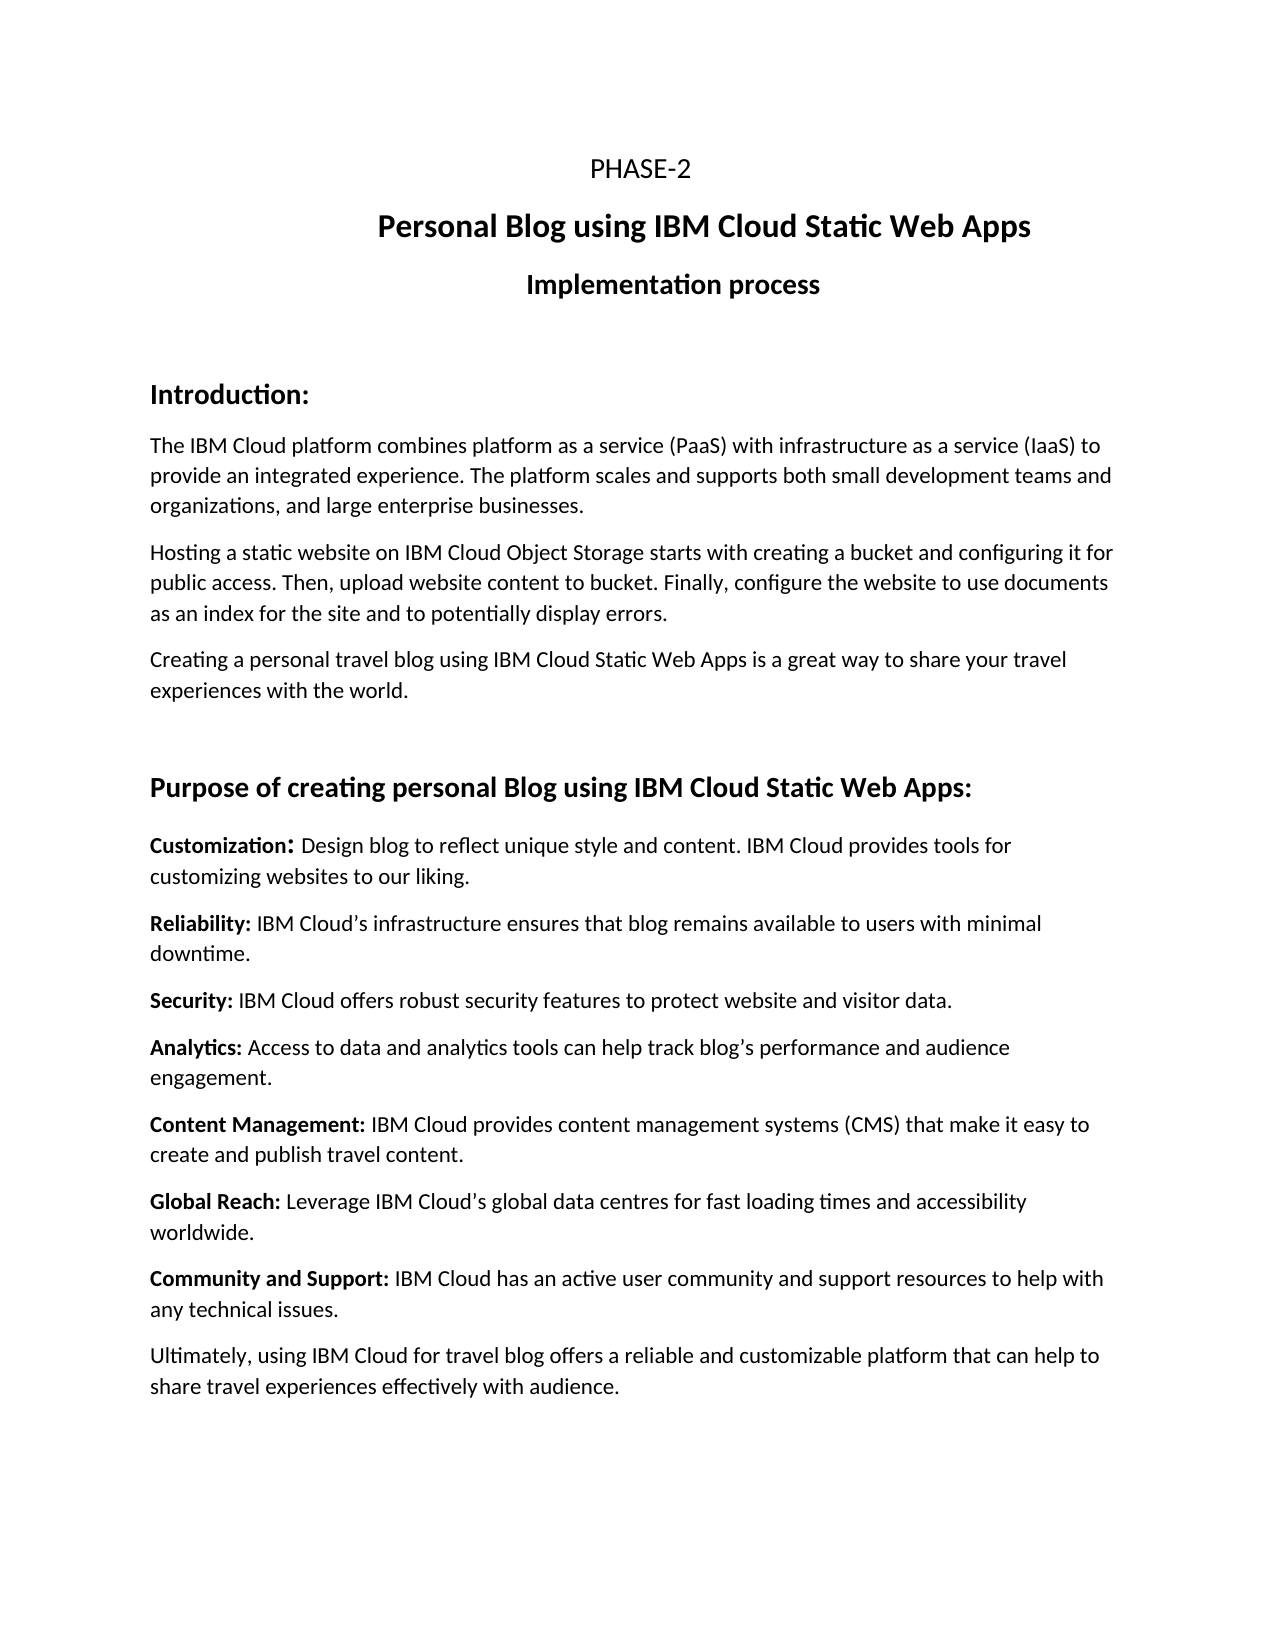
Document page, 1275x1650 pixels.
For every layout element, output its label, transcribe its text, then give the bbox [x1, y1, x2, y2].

text Community and Support: IBM Cloud has an active user community and support resources to help with any technical issues. [150, 1264, 1125, 1323]
text Purpose of creating personal Blog using IBM Cloud Static Web Apps: [150, 769, 1125, 805]
text Creating a personal travel blog using IBM Cloud Static Web Apps is a great way to share your travel experiences with the world. [150, 646, 1125, 704]
text Security: IBM Cloud offers robust security features to protect website and visitor data. [150, 986, 1125, 1014]
text The IBM Cloud platform combines platform as a service (PaaS) with infrastructure as a service (IaaS) to provide an integrated experience. The platform scales and supports both small development teams and organizations, and large enterprise businesses. [150, 431, 1125, 519]
text Reliability: IBM Cloud’s infrastructure ensures that blog remains available to users with minimal downtime. [150, 909, 1125, 968]
text PHASE-2 [150, 150, 1125, 186]
text Hosting a static website on IBM Cloud Object Storage starts with creating a bucket and configuring it for public access. Then, upload website content to bucket. Finally, configure the website to use documents as an index for the site and to potentially display errors. [150, 538, 1125, 627]
text Analytics: Access to data and analytics tools can help track blog’s performance and audience engagement. [150, 1033, 1125, 1092]
text Ultimately, using IBM Cloud for travel blog offers a reliable and customizable platform that can help to share travel experiences effectively with audience. [150, 1342, 1125, 1400]
text Personal Blog using IBM Cloud Static Web Apps [150, 205, 1125, 246]
text Implementation process [150, 266, 1125, 301]
text Customization: Design blog to reflect unique style and content. IBM Cloud provides tools for customizing websites to our liking. [150, 825, 1125, 891]
text Content Management: IBM Cloud provides content management systems (CMS) that make it easy to create and publish travel content. [150, 1110, 1125, 1169]
text Global Reach: Leverage IBM Cloud’s global data centres for fast loading times and accessibility worldwide. [150, 1187, 1125, 1246]
text Introduction: [150, 376, 1125, 412]
